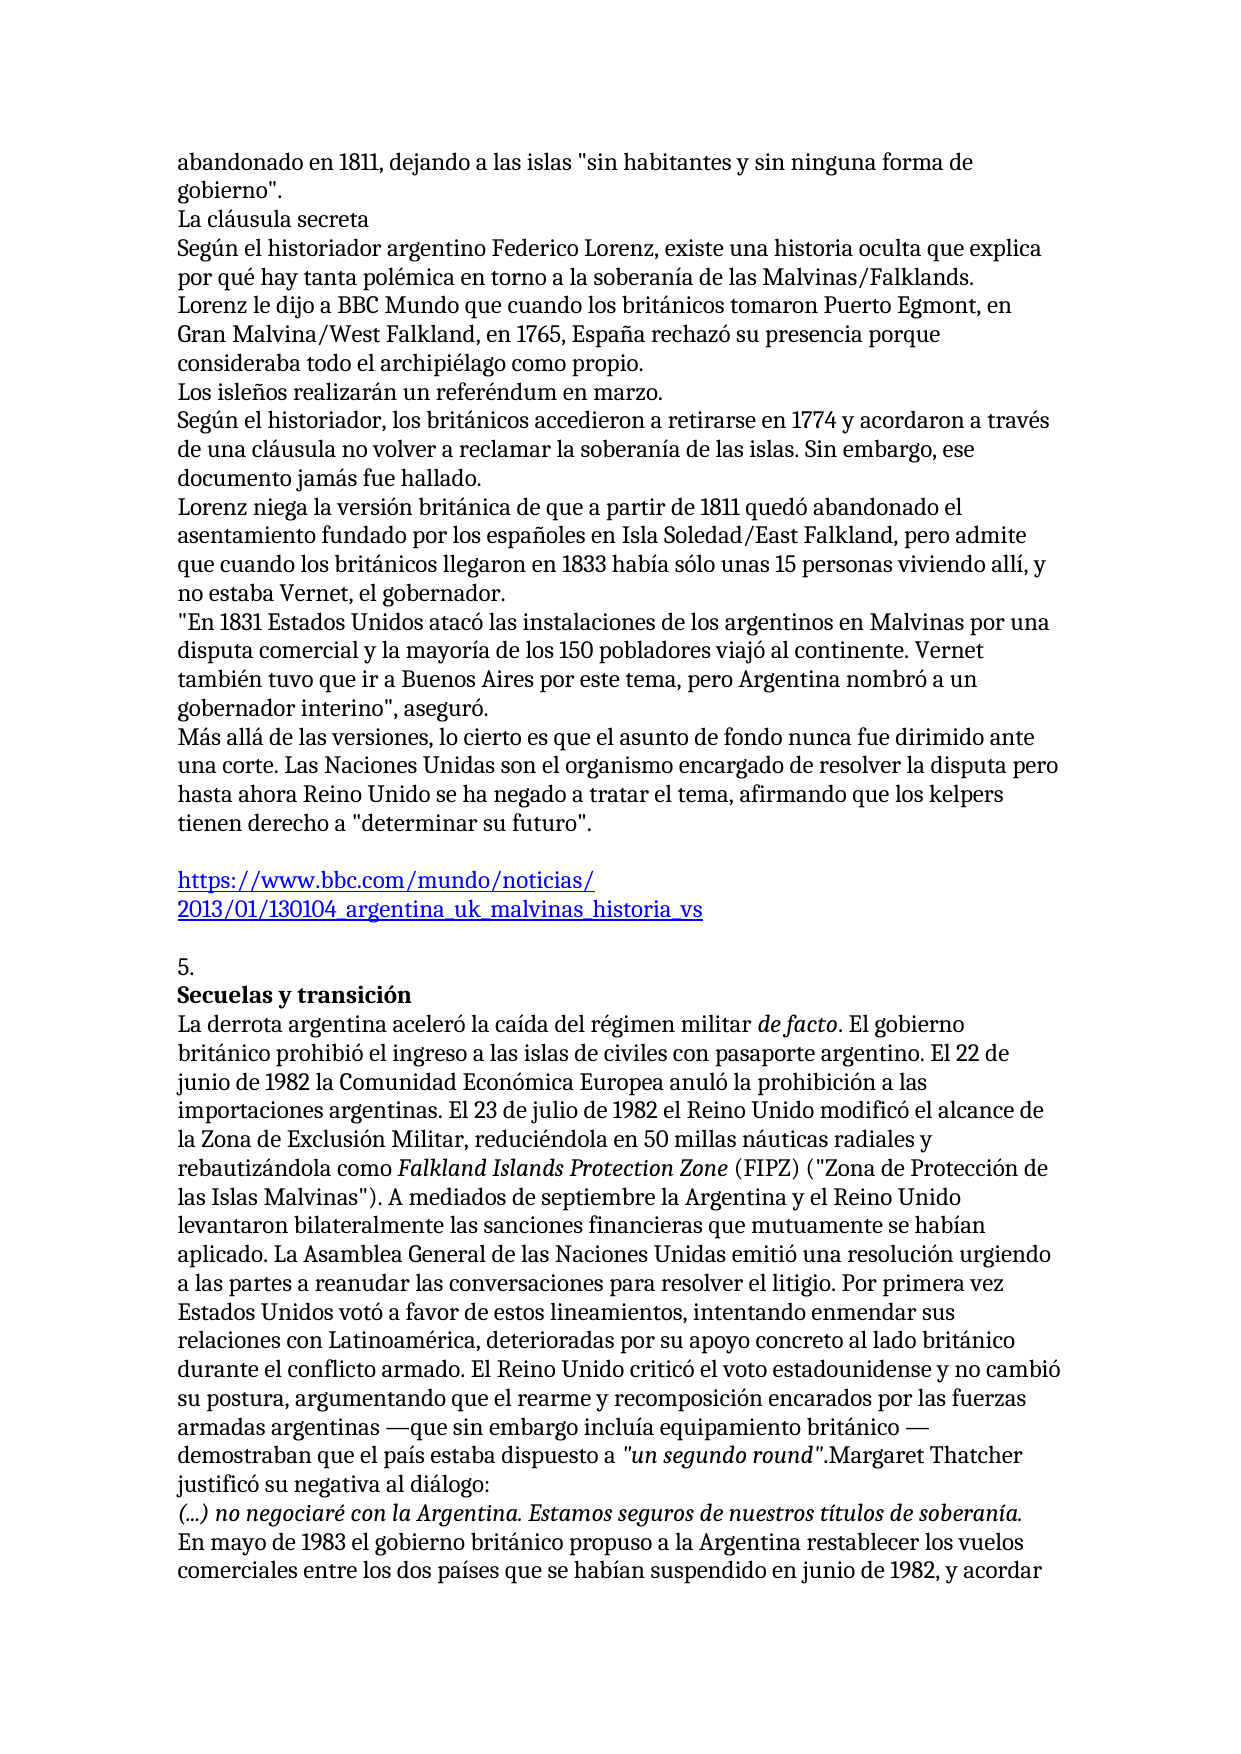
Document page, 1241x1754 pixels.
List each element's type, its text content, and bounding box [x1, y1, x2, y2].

text Secuelas y transición [177, 981, 1063, 1010]
text Según el historiador argentino Federico Lorenz, existe una historia oculta que explica por qué hay tanta polémica en torno a la soberanía de las Malvinas/Falklands. [177, 234, 1063, 291]
text (...) no negociaré con la Argentina. Estamos seguros de nuestros títulos de soberanía. [177, 1499, 1063, 1528]
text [177, 148, 1063, 205]
text Los isleños realizarán un referéndum en marzo. [177, 378, 1063, 406]
text Lorenz niega la versión británica de que a partir de 1811 quedó abandonado el asentamiento fundado por los españoles en Isla Soledad/East Falkland, pero admite que cuando los británicos llegaron en 1833 había sólo unas 15 personas viviendo allí, y no estaba Vernet, el gobernador. [177, 493, 1063, 608]
text Según el historiador, los británicos accedieron a retirarse en 1774 y acordaron a través de una cláusula no volver a reclamar la soberanía de las islas. Sin embargo, ese documento jamás fue hallado. [177, 406, 1063, 493]
text La derrota argentina aceleró la caída del régimen militar de facto. El gobierno británico prohibió el ingreso a las islas de civiles con pasaporte argentino. El 22 de junio de 1982 la Comunidad Económica Europea anuló la prohibición a las importaciones argentinas. El 23 de julio de 1982 el Reino Unido modificó el alcance de la Zona de Exclusión Militar, reduciéndola en 50 millas náuticas radiales y rebautizándola como Falkland Islands Protection Zone (FIPZ) ("Zona de Protección de las Islas Malvinas"). A mediados de septiembre la Argentina y el Reino Unido levantaron bilateralmente las sanciones financieras que mutuamente se habían aplicado. La Asamblea General de las Naciones Unidas emitió una resolución urgiendo a las partes a reanudar las conversaciones para resolver el litigio. Por primera vez Estados Unidos votó a favor de estos lineamientos, intentando enmendar sus relaciones con Latinoamérica, deterioradas por su apoyo concreto al lado británico durante el conflicto armado. El Reino Unido criticó el voto estadounidense y no cambió su postura, argumentando que el rearme y recomposición encarados por las fuerzas armadas argentinas —que sin embargo incluía equipamiento británico — demostraban que el país estaba dispuesto a "un segundo round".Margaret Thatcher justificó su negativa al diálogo: [177, 1010, 1063, 1499]
text Más allá de las versiones, lo cierto es que el asunto de fondo nunca fue dirimido ante una corte. Las Naciones Unidas son el organismo encargado de resolver la disputa pero hasta ahora Reino Unido se ha negado a tratar el tema, afirmando que los kelpers tienen derecho a "determinar su futuro". [177, 723, 1063, 838]
text "En 1831 Estados Unidos atacó las instalaciones de los argentinos en Malvinas por una disputa comercial y la mayoría de los 150 pobladores viajó al continente. Vernet también tuvo que ir a Buenos Aires por este tema, pero Argentina nombró a un gobernador interino", aseguró. [177, 608, 1063, 723]
text La cláusula secreta [177, 205, 1063, 234]
text https://www.bbc.com/mundo/noticias/2013/01/130104_argentina_uk_malvinas_historia_vs [177, 866, 1063, 924]
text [177, 1528, 1063, 1585]
text 5. [177, 953, 1063, 981]
text Lorenz le dijo a BBC Mundo que cuando los británicos tomaron Puerto Egmont, en Gran Malvina/West Falkland, en 1765, España rechazó su presencia porque consideraba todo el archipiélago como propio. [177, 291, 1063, 378]
